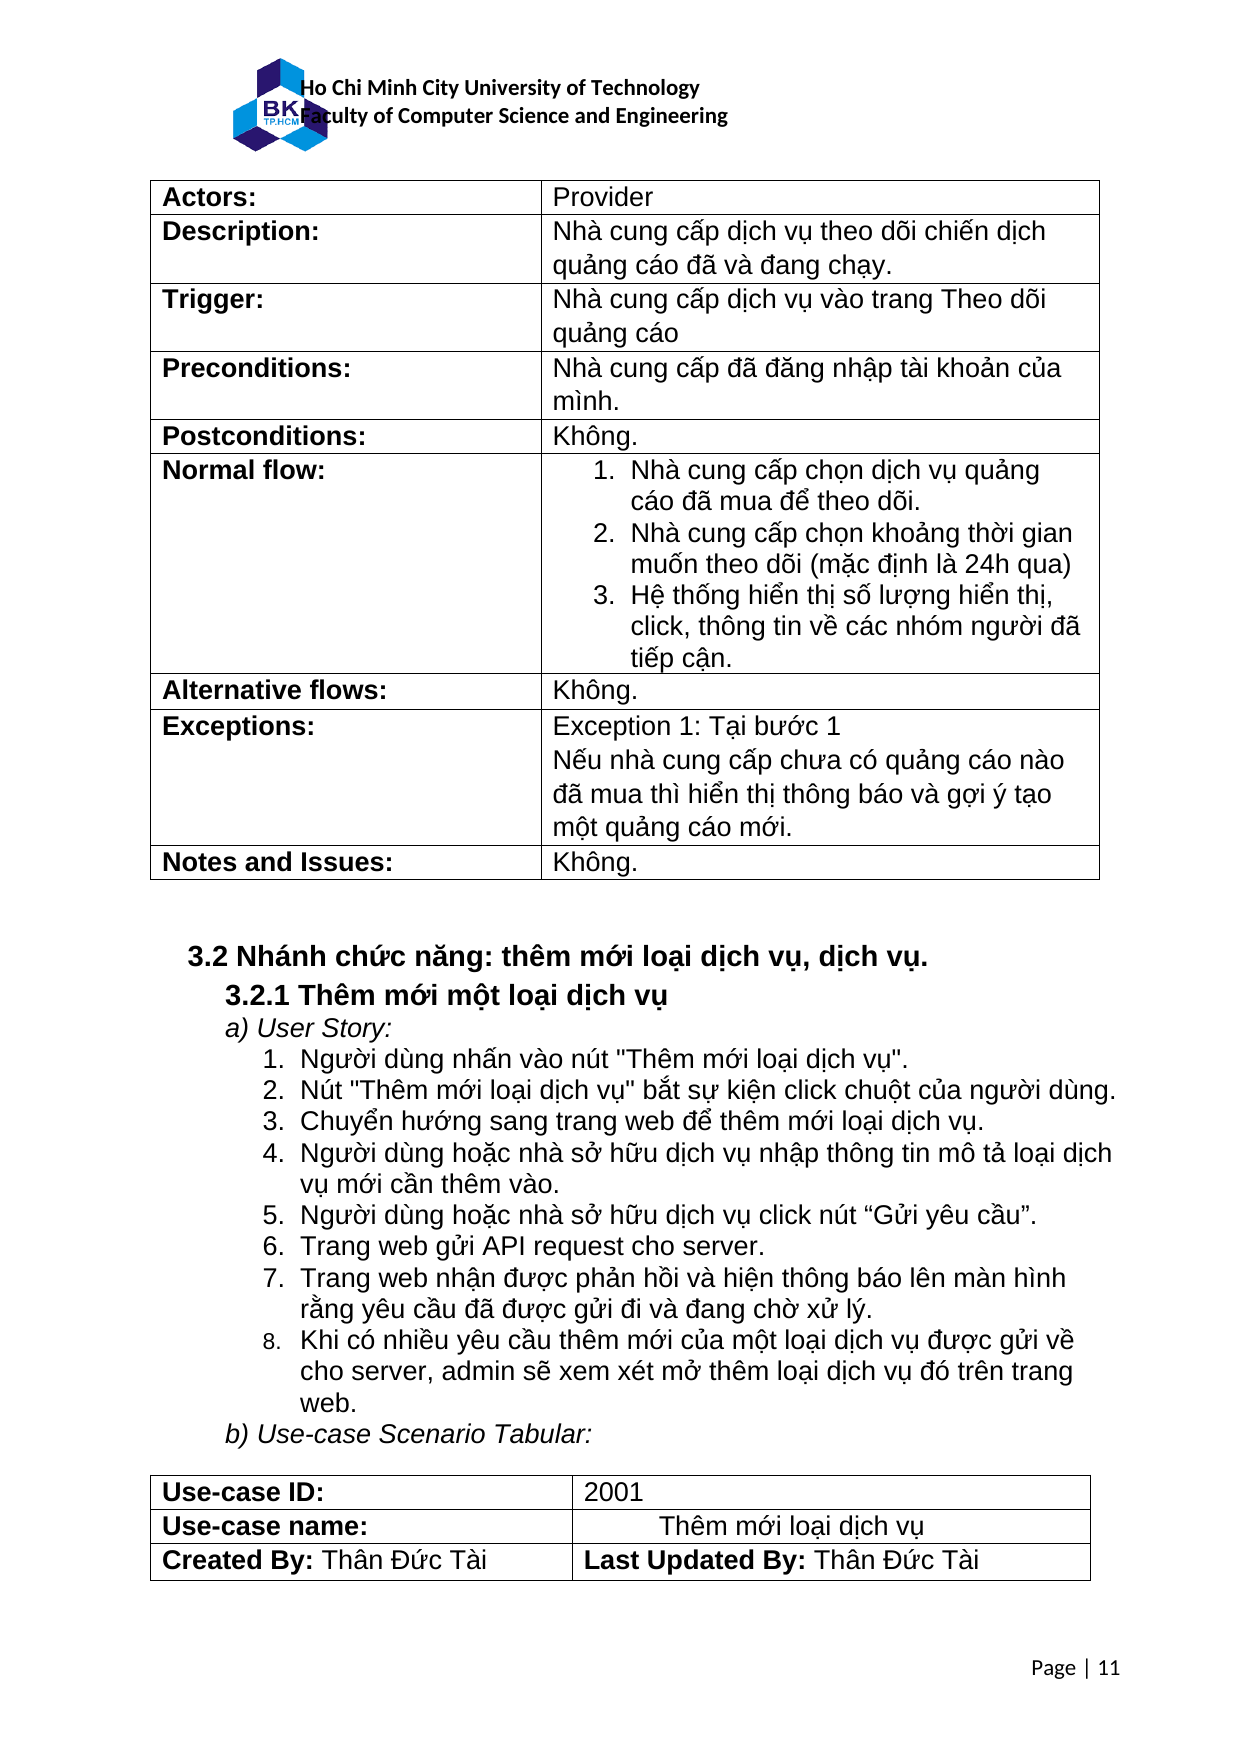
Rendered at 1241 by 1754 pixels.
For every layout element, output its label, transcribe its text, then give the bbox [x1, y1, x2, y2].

text a) User Story: [150, 1012, 1120, 1043]
text 3.2.1 Thêm mới một loại dịch vụ [150, 978, 1120, 1012]
subtitle 3.2 Nhánh chức năng: thêm mới loại dịch vụ, dịch vụ. [187, 939, 1120, 973]
table_cell Last Updated By: Thân Đức Tài [573, 1544, 1090, 1579]
table_cell Không. [542, 674, 1099, 709]
table_cell Actors: [151, 181, 541, 214]
table_cell Thêm mới loại dịch vụ [573, 1510, 1090, 1543]
table_cell Provider [542, 181, 1099, 214]
list Trang web nhận được phản hồi và hiện thông báo lên màn hình rằng yêu cầu đã được gửi đi và đang chờ xử lý. [262, 1262, 1120, 1324]
table_cell Description: [151, 215, 541, 282]
table_cell Nhà cung cấp chọn dịch vụ quảng cáo đã mua để theo dõi. Nhà cung cấp chọn khoảng thời gian muốn theo dõi (mặc định là 24h qua) Hệ thống hiển thị số lượng hiển thị, click, thông tin về các nhóm người đã tiếp cận. [542, 454, 1099, 673]
table_cell Created By: Thân Đức Tài [151, 1544, 572, 1579]
list Trang web gửi API request cho server. [262, 1230, 1120, 1262]
table_cell Không. [542, 846, 1099, 879]
table_cell Preconditions: [151, 352, 541, 419]
list Chuyển hướng sang trang web để thêm mới loại dịch vụ. [262, 1105, 1120, 1137]
list Nút "Thêm mới loại dịch vụ" bắt sự kiện click chuột của người dùng. [262, 1074, 1120, 1105]
table_cell Nhà cung cấp dịch vụ theo dõi chiến dịch quảng cáo đã và đang chạy. [542, 215, 1099, 282]
list Khi có nhiều yêu cầu thêm mới của một loại dịch vụ được gửi về cho server, admin sẽ xem xét mở thêm loại dịch vụ đó trên trang web. [262, 1324, 1120, 1418]
table_cell Không. [542, 420, 1099, 453]
table_cell Normal flow: [151, 454, 541, 673]
text b) Use-case Scenario Tabular: [225, 1418, 1120, 1449]
table_header 2001 [573, 1476, 1090, 1509]
table_cell Trigger: [151, 284, 541, 351]
table_cell Nhà cung cấp đã đăng nhập tài khoản của mình. [542, 352, 1099, 419]
list Người dùng hoặc nhà sở hữu dịch vụ nhập thông tin mô tả loại dịch vụ mới cần thêm vào. [262, 1137, 1120, 1199]
list Người dùng nhấn vào nút "Thêm mới loại dịch vụ". [262, 1043, 1120, 1074]
table_cell Exceptions: [151, 710, 541, 845]
table_cell Nhà cung cấp dịch vụ vào trang Theo dõi quảng cáo [542, 284, 1099, 351]
table_cell Alternative flows: [151, 674, 541, 709]
table_cell Use-case name: [151, 1510, 572, 1543]
list Người dùng hoặc nhà sở hữu dịch vụ click nút “Gửi yêu cầu”. [262, 1199, 1120, 1230]
table_cell Postconditions: [151, 420, 541, 453]
table_cell Notes and Issues: [151, 846, 541, 879]
picture [213, 38, 347, 171]
table_header Use-case ID: [151, 1476, 572, 1509]
table_cell Exception 1: Tại bước 1 Nếu nhà cung cấp chưa có quảng cáo nào đã mua thì hiển thị thông báo và gợi ý tạo một quảng cáo mới. [542, 710, 1099, 845]
